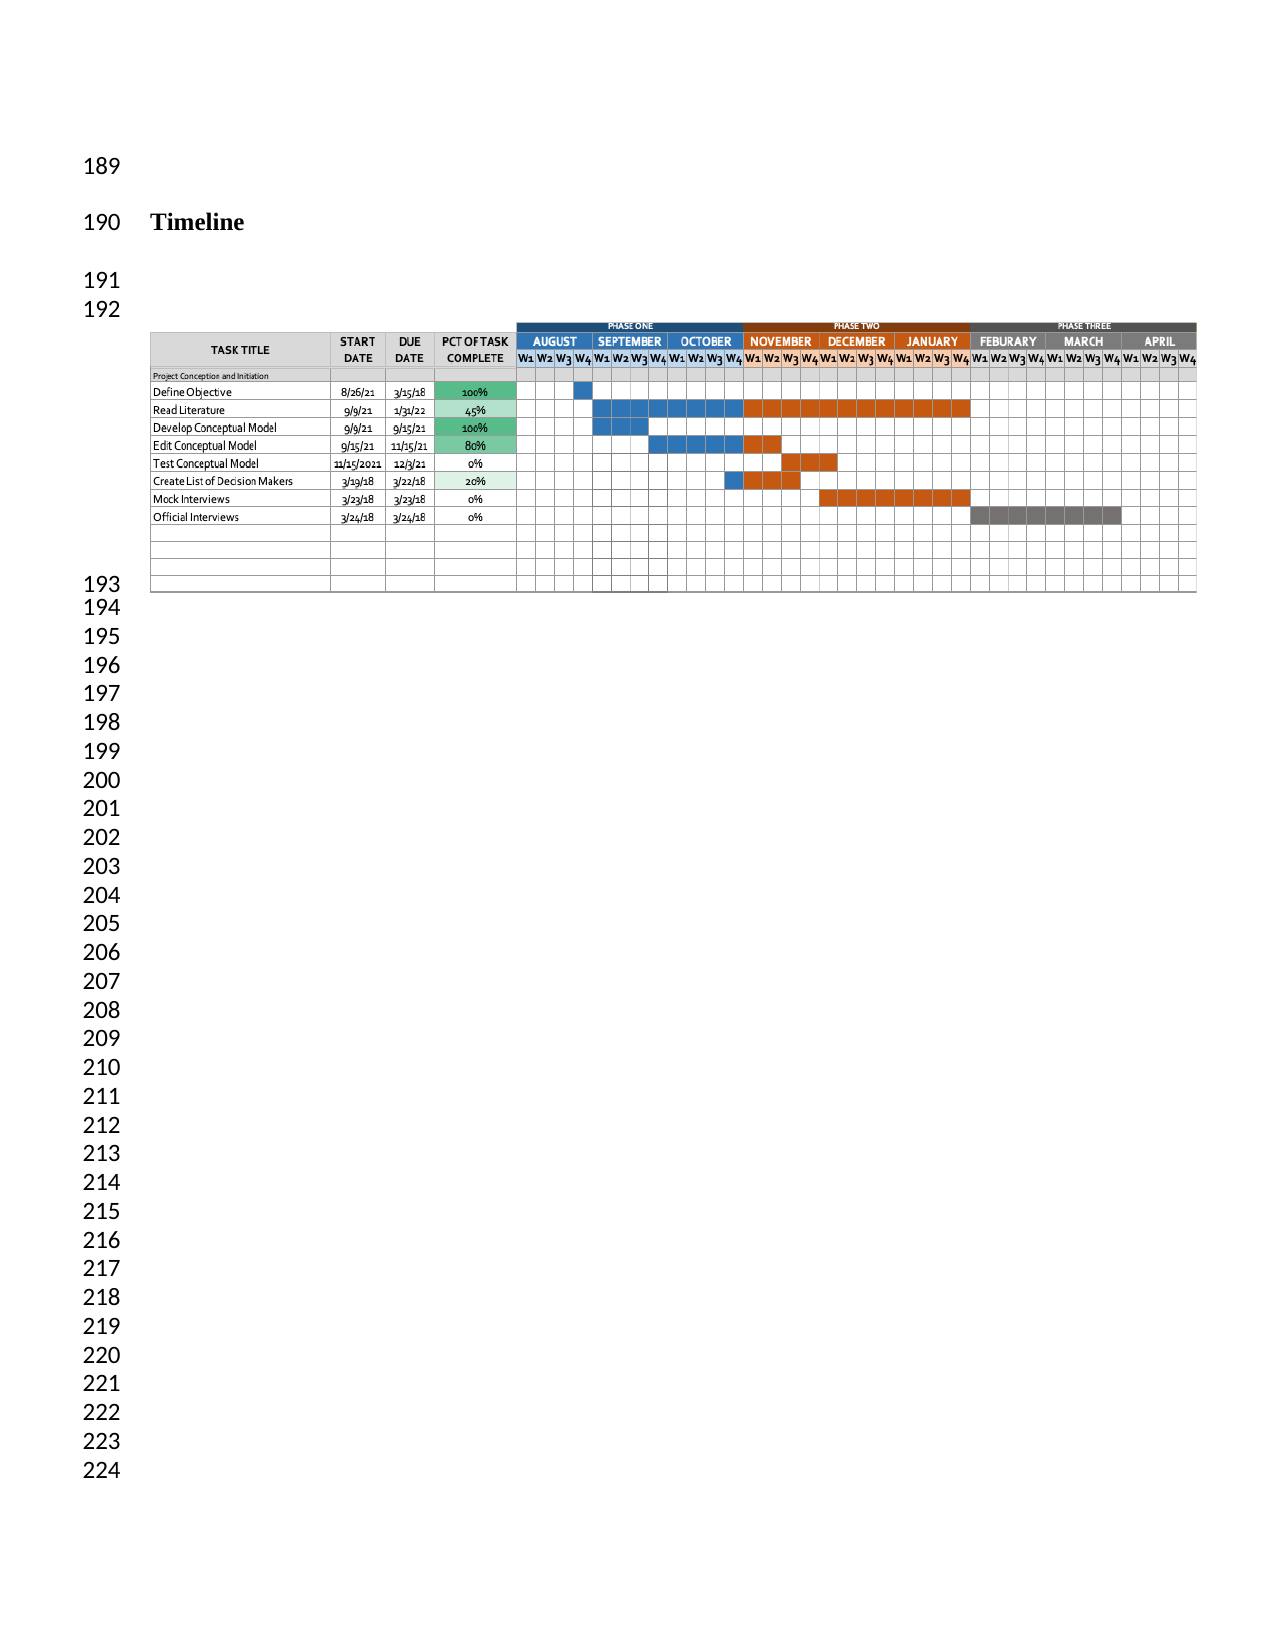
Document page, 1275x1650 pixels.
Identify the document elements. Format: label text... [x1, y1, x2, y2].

text Timeline [150, 207, 1125, 236]
picture [150, 322, 1197, 593]
